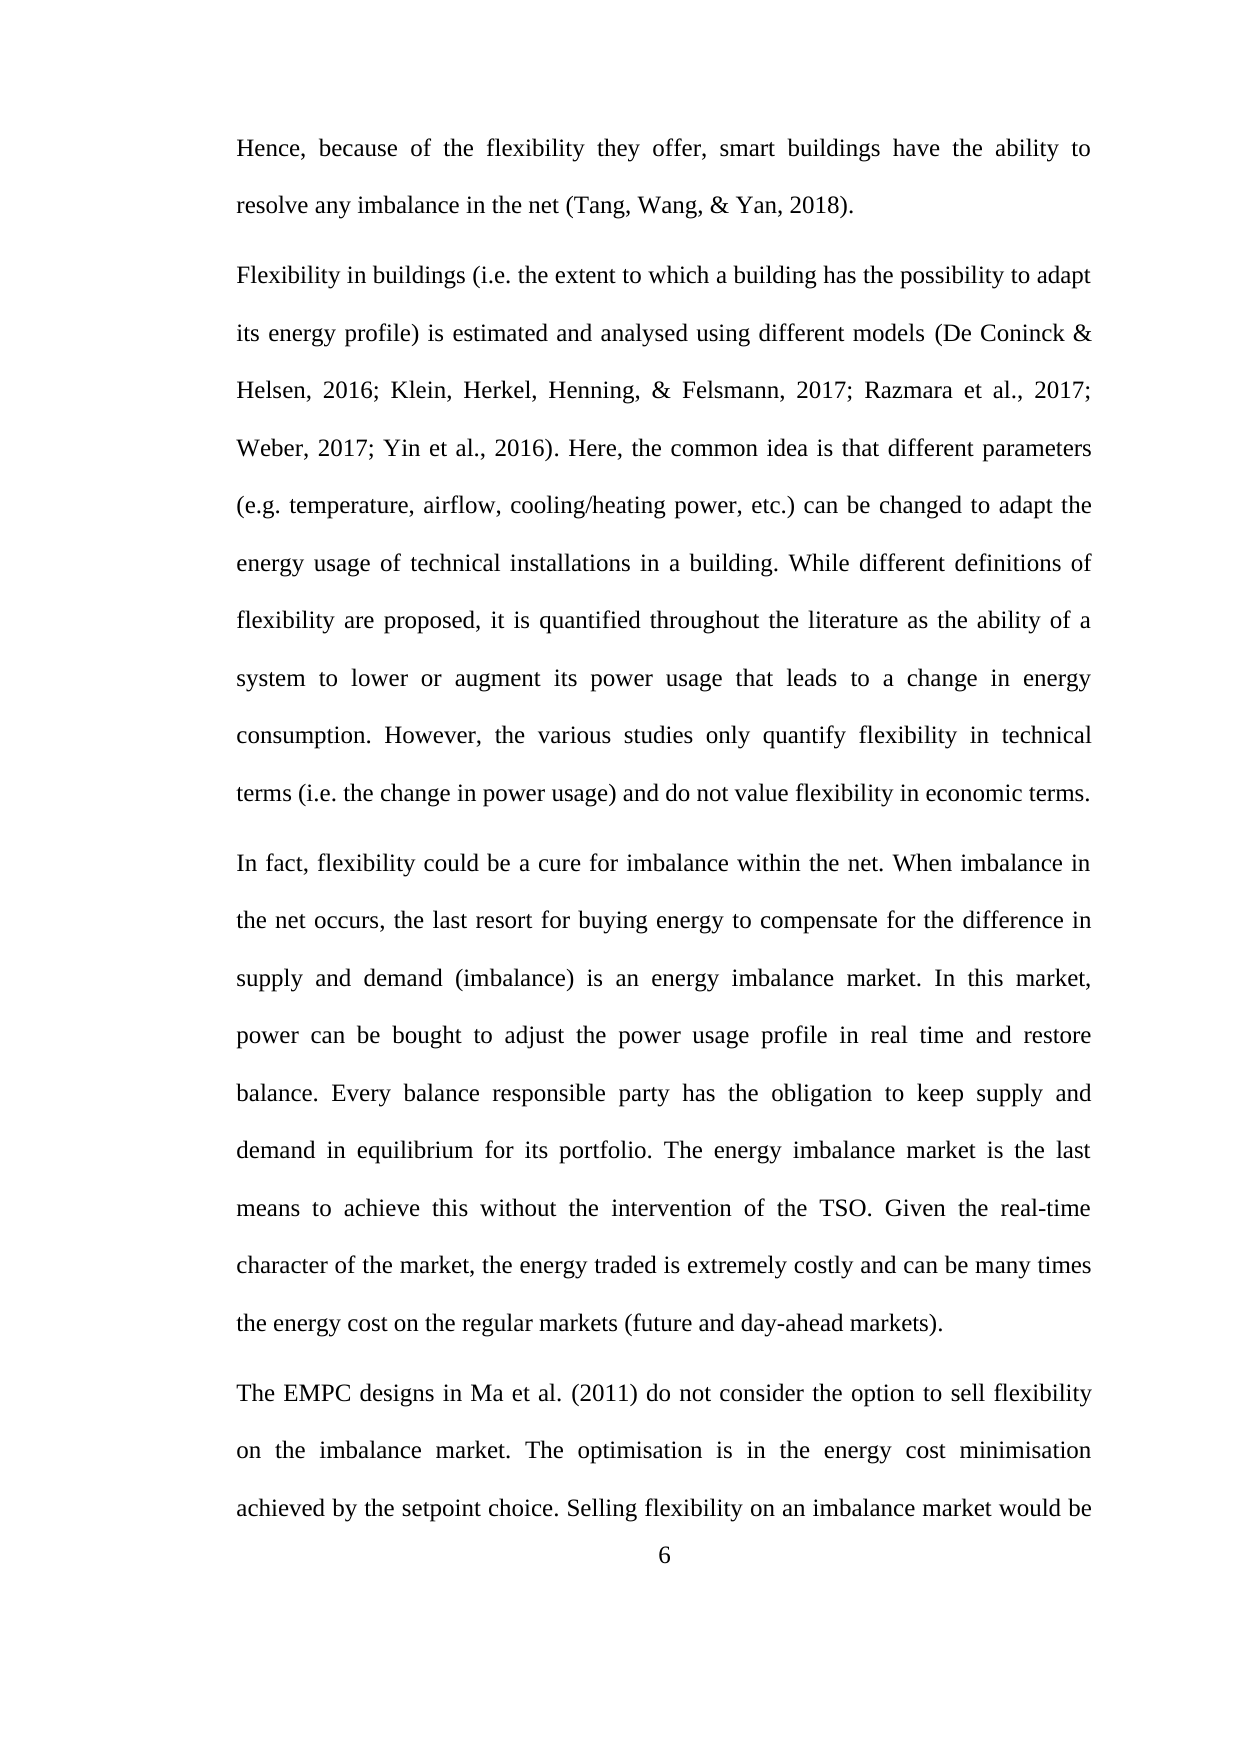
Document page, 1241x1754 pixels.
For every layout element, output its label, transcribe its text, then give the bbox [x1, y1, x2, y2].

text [236, 1378, 1092, 1522]
text In fact, flexibility could be a cure for imbalance within the net. When imbalance in the net occurs, the last resort for buying energy to compensate for the difference in supply and demand (imbalance) is an energy imbalance market. In this market, power can be bought to adjust the power usage profile in real time and restore balance. Every balance responsible party has the obligation to keep supply and demand in equilibrium for its portfolio. The energy imbalance market is the last means to achieve this without the intervention of the TSO. Given the real-time character of the market, the energy traded is extremely costly and can be many times the energy cost on the regular markets (future and day-ahead markets). [236, 848, 1092, 1337]
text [236, 133, 1092, 219]
text Flexibility in buildings (i.e. the extent to which a building has the possibility to adapt its energy profile) is estimated and analysed using different models (De Coninck & Helsen, 2016; Klein, Herkel, Henning, & Felsmann, 2017; Razmara et al., 2017; Weber, 2017; Yin et al., 2016). Here, the common idea is that different parameters (e.g. temperature, airflow, cooling/heating power, etc.) can be changed to adapt the energy usage of technical installations in a building. While different definitions of flexibility are proposed, it is quantified throughout the literature as the ability of a system to lower or augment its power usage that leads to a change in energy consumption. However, the various studies only quantify flexibility in technical terms (i.e. the change in power usage) and do not value flexibility in economic terms. [236, 260, 1092, 807]
